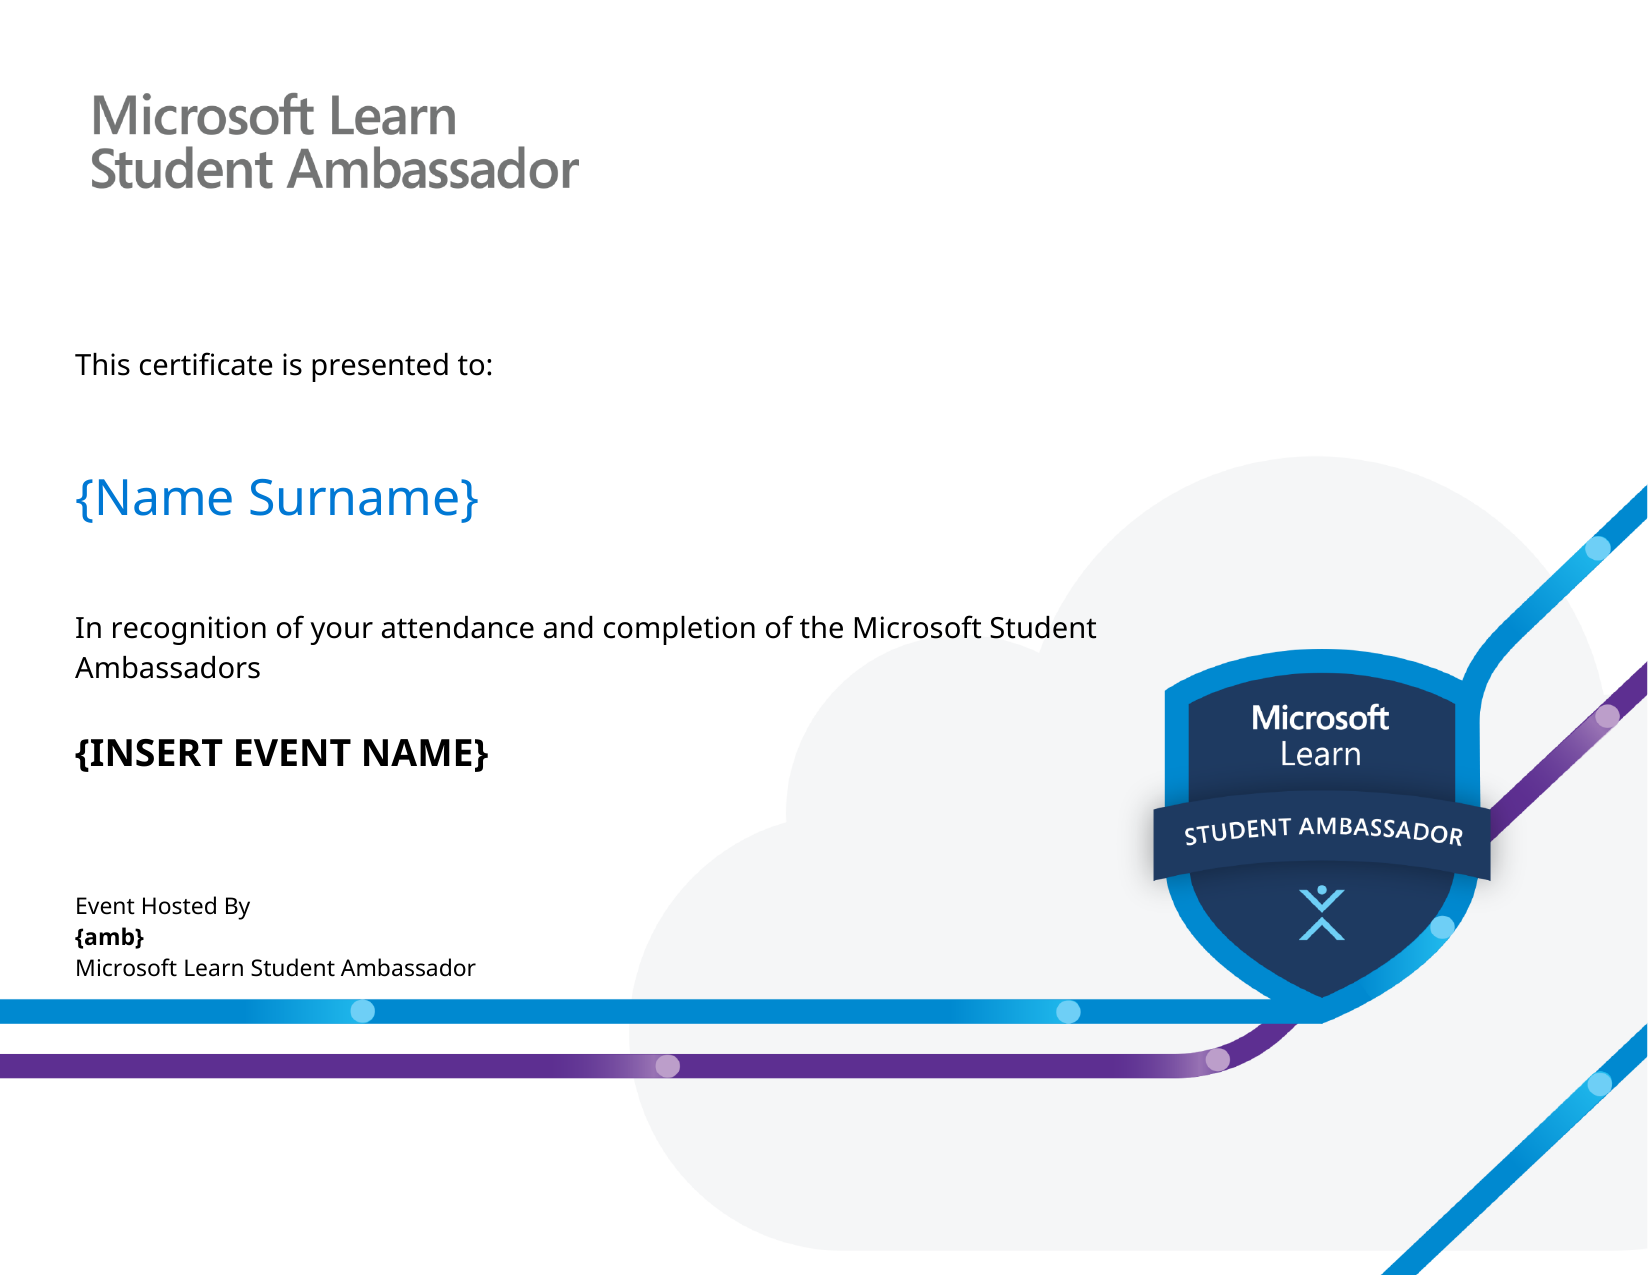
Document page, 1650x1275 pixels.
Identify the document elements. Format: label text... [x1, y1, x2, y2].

table_cell [64, 984, 1135, 1133]
picture [0, 0, 1648, 1275]
table_cell Event Hosted By {amb} Microsoft Learn Student Ambassador [64, 833, 1135, 983]
table_header This certificate is presented to: [64, 344, 1135, 384]
table_cell {Name Surname} [64, 384, 1135, 608]
table_cell In recognition of your attendance and completion of the Microsoft Student Ambassadors {INSERT EVENT NAME} [64, 608, 1135, 833]
